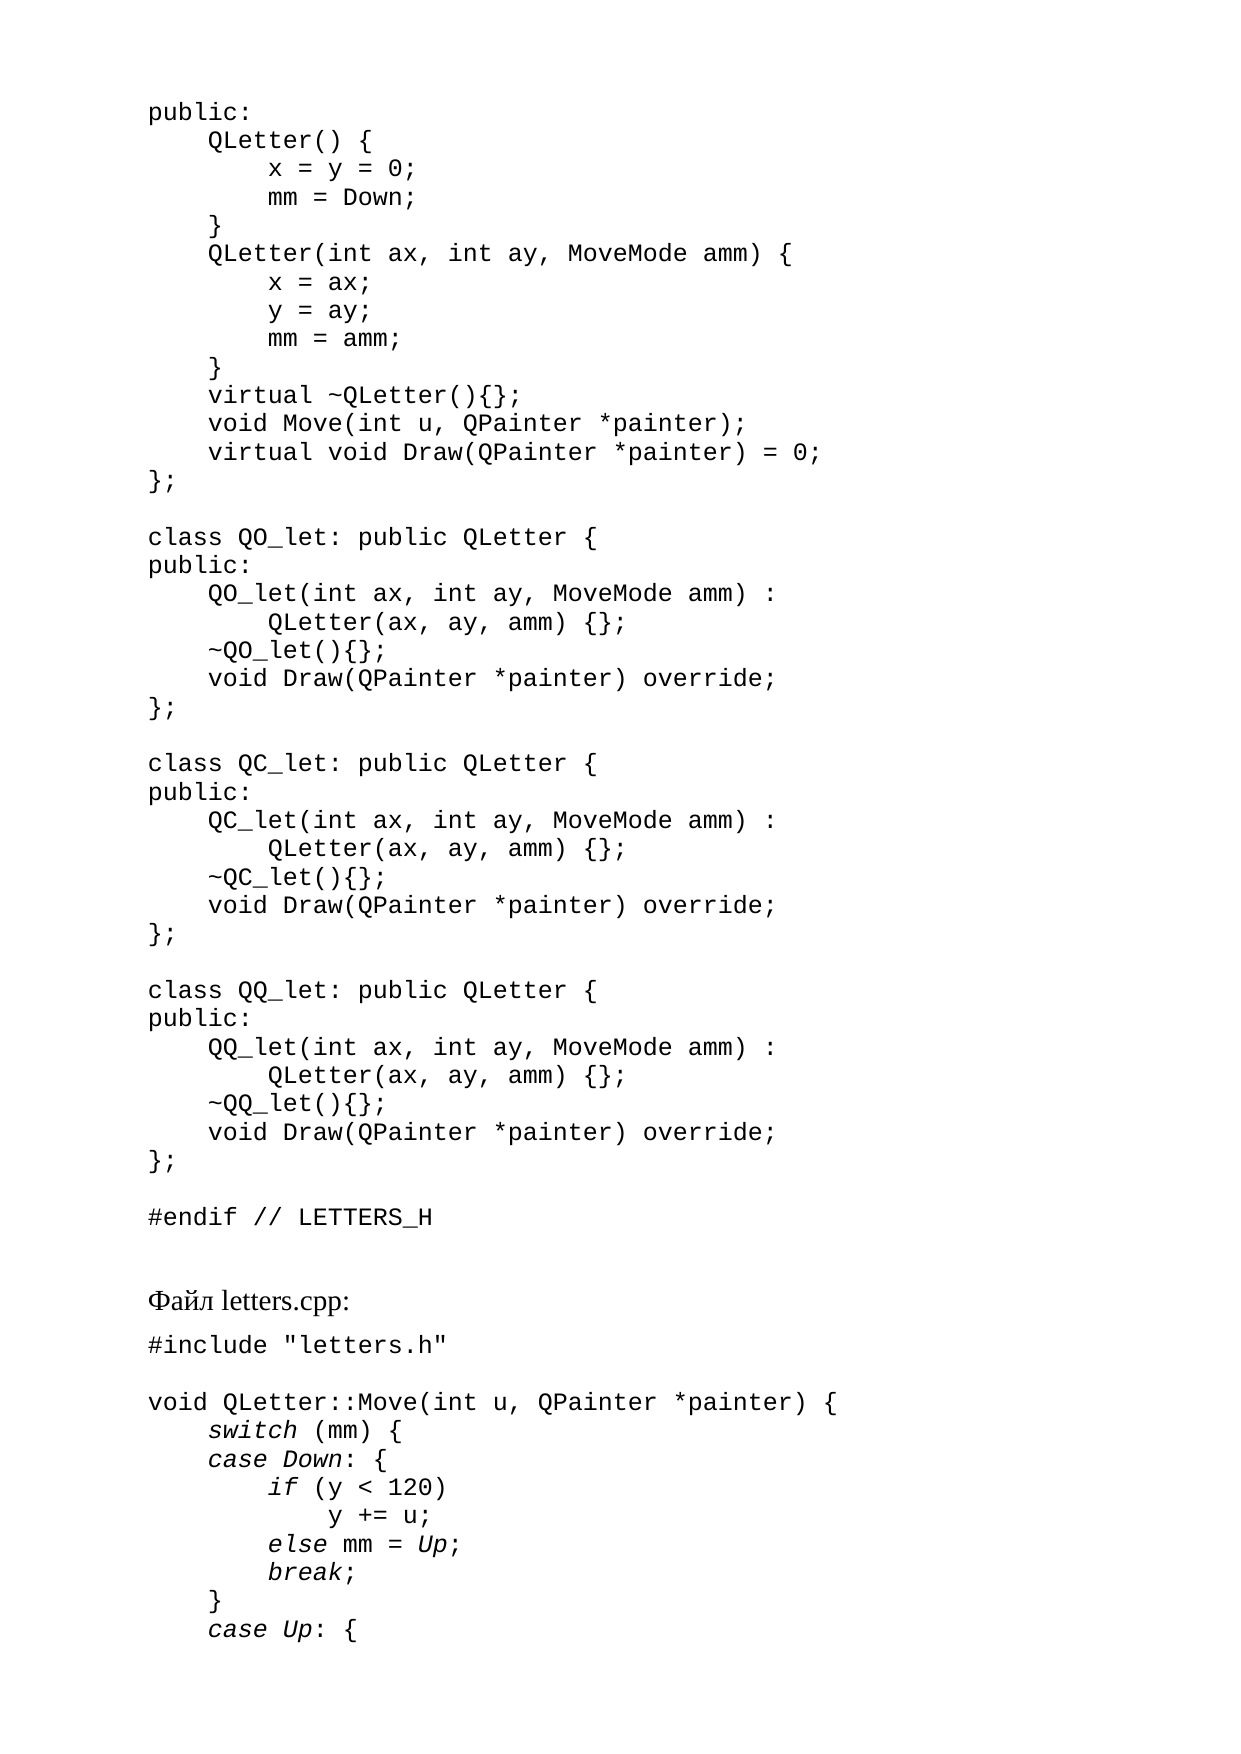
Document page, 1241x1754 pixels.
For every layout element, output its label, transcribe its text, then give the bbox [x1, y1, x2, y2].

text if (y < 120) [148, 1475, 1181, 1503]
text virtual void Draw(QPainter *painter) = 0; [148, 439, 1181, 467]
text QLetter(int ax, int ay, MoveMode amm) { [148, 241, 1181, 269]
text ~QQ_let(){}; [148, 1091, 1181, 1119]
text virtual ~QLetter(){}; [148, 382, 1181, 411]
text }; [148, 921, 1181, 949]
text Файл letters.cpp: [148, 1283, 1181, 1316]
text void Draw(QPainter *painter) override; [148, 1119, 1181, 1147]
text }; [148, 694, 1181, 722]
text QC_let(int ax, int ay, MoveMode amm) : [148, 807, 1181, 836]
text x = y = 0; [148, 156, 1181, 184]
text case Up: { [148, 1616, 1181, 1645]
text QLetter(ax, ay, amm) {}; [148, 609, 1181, 637]
text case Down: { [148, 1446, 1181, 1475]
text break; [148, 1560, 1181, 1588]
text QO_let(int ax, int ay, MoveMode amm) : [148, 581, 1181, 609]
text QLetter(ax, ay, amm) {}; [148, 1062, 1181, 1091]
text class QC_let: public QLetter { [148, 751, 1181, 779]
text } [148, 354, 1181, 382]
text public: [148, 99, 1181, 127]
text y += u; [148, 1503, 1181, 1531]
text ~QO_let(){}; [148, 637, 1181, 666]
text class QQ_let: public QLetter { [148, 977, 1181, 1006]
text void Draw(QPainter *painter) override; [148, 892, 1181, 921]
text mm = amm; [148, 326, 1181, 354]
text } [148, 1588, 1181, 1616]
text #include "letters.h" [148, 1333, 1181, 1361]
text public: [148, 1006, 1181, 1034]
text ~QC_let(){}; [148, 864, 1181, 892]
text else mm = Up; [148, 1531, 1181, 1560]
text public: [148, 779, 1181, 807]
text mm = Down; [148, 184, 1181, 212]
text public: [148, 552, 1181, 581]
text x = ax; [148, 269, 1181, 297]
text } [148, 212, 1181, 241]
text y = ay; [148, 297, 1181, 326]
text QLetter() { [148, 127, 1181, 156]
text QQ_let(int ax, int ay, MoveMode amm) : [148, 1034, 1181, 1062]
text }; [148, 467, 1181, 496]
text void Draw(QPainter *painter) override; [148, 666, 1181, 694]
text switch (mm) { [148, 1418, 1181, 1446]
text }; [148, 1147, 1181, 1176]
text void Move(int u, QPainter *painter); [148, 411, 1181, 439]
text void QLetter::Move(int u, QPainter *painter) { [148, 1390, 1181, 1418]
text QLetter(ax, ay, amm) {}; [148, 836, 1181, 864]
text class QO_let: public QLetter { [148, 524, 1181, 552]
text #endif // LETTERS_H [148, 1204, 1181, 1232]
